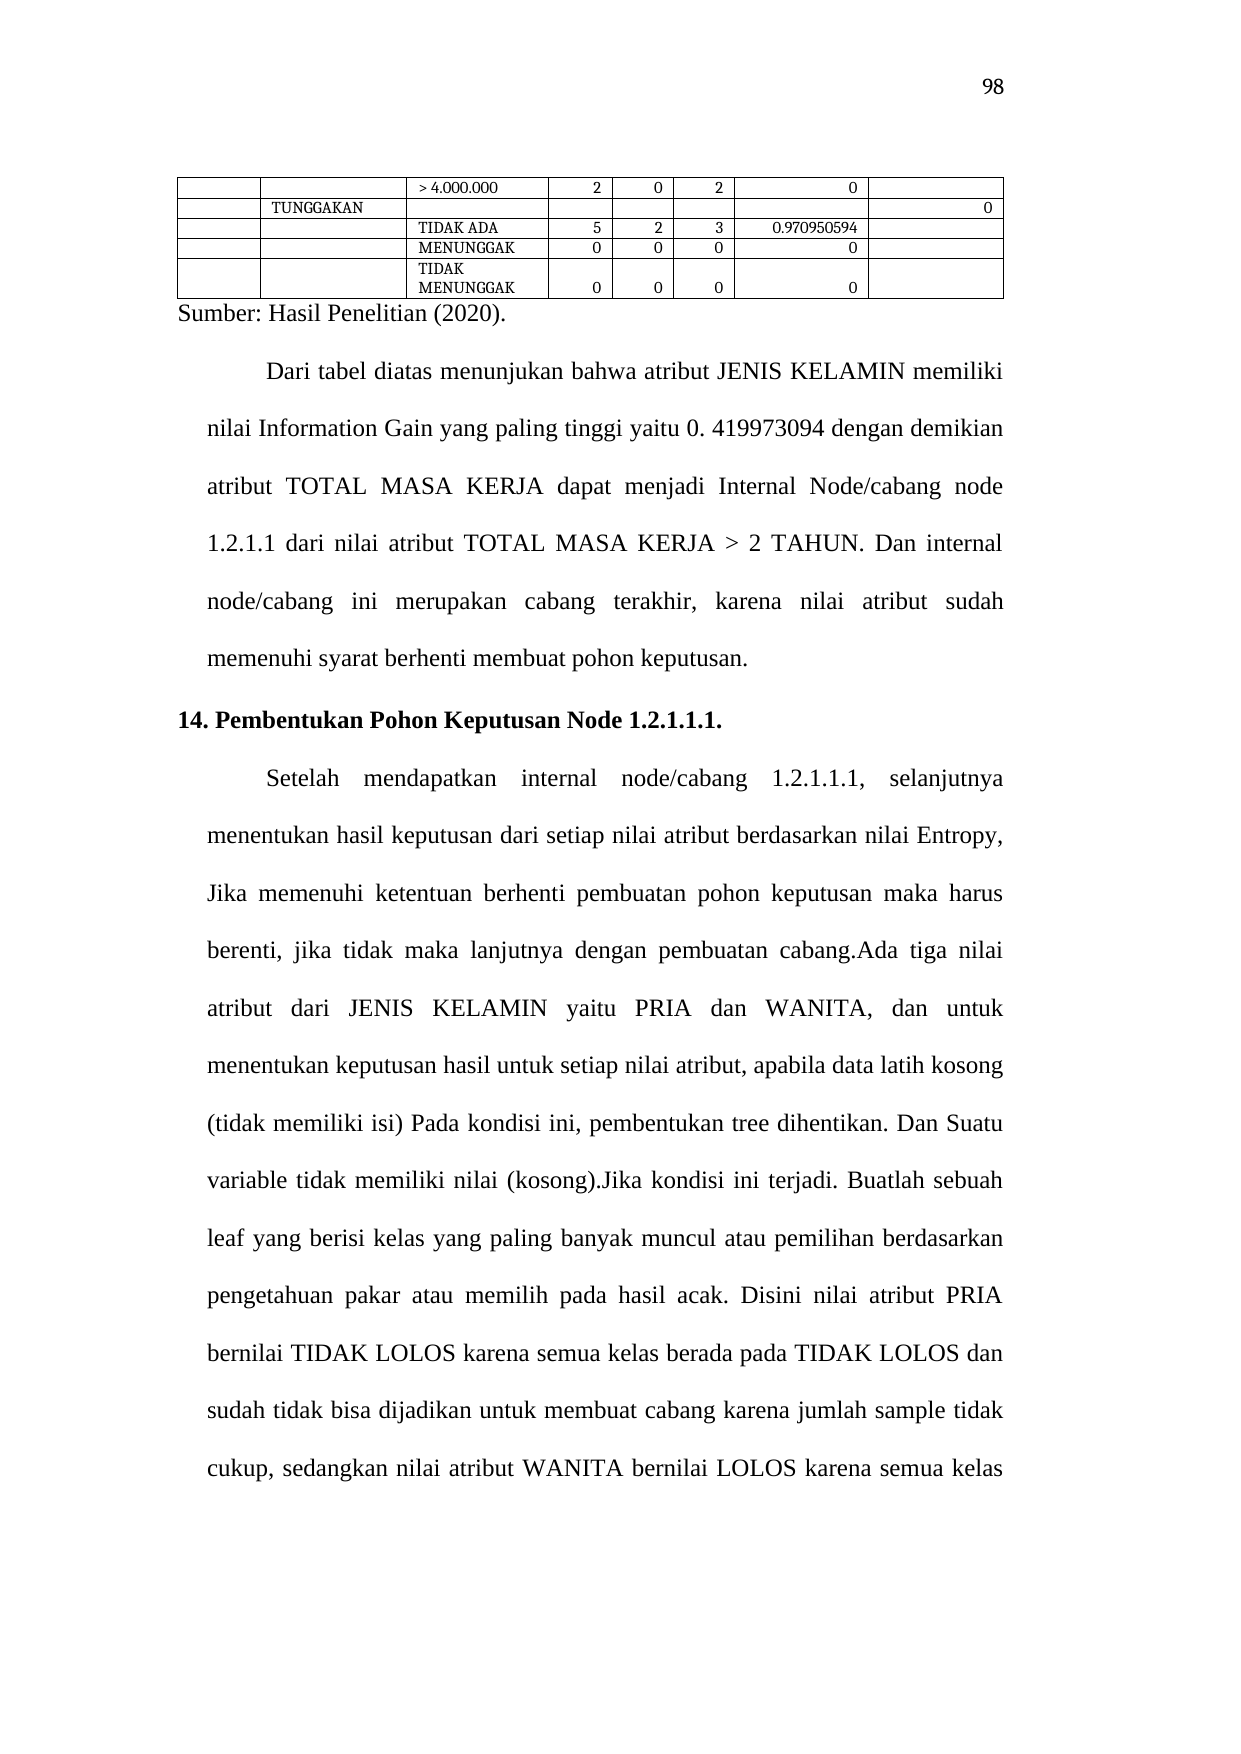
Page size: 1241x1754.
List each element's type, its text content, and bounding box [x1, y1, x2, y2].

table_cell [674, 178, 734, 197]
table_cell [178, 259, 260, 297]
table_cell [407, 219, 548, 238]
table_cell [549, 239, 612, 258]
text Sumber: Hasil Penelitian (2020). [177, 299, 1004, 327]
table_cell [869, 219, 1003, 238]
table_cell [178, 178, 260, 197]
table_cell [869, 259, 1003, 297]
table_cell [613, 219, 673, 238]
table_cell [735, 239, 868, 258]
subtitle 14. Pembentukan Pohon Keputusan Node 1.2.1.1.1. [177, 705, 1004, 734]
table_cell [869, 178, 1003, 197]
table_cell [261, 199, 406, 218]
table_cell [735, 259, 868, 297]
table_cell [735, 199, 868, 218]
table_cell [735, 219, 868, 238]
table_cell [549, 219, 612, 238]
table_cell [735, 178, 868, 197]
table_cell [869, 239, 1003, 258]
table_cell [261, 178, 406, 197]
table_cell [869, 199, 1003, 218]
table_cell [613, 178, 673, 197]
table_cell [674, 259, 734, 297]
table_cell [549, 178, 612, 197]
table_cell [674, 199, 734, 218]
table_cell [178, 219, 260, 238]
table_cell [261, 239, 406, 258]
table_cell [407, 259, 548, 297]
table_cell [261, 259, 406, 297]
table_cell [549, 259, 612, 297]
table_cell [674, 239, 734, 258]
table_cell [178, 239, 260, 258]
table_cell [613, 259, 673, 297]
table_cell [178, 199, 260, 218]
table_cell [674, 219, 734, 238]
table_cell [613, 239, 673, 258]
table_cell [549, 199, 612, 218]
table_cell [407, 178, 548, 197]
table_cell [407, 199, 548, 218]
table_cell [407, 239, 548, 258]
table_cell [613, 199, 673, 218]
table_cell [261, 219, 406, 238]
